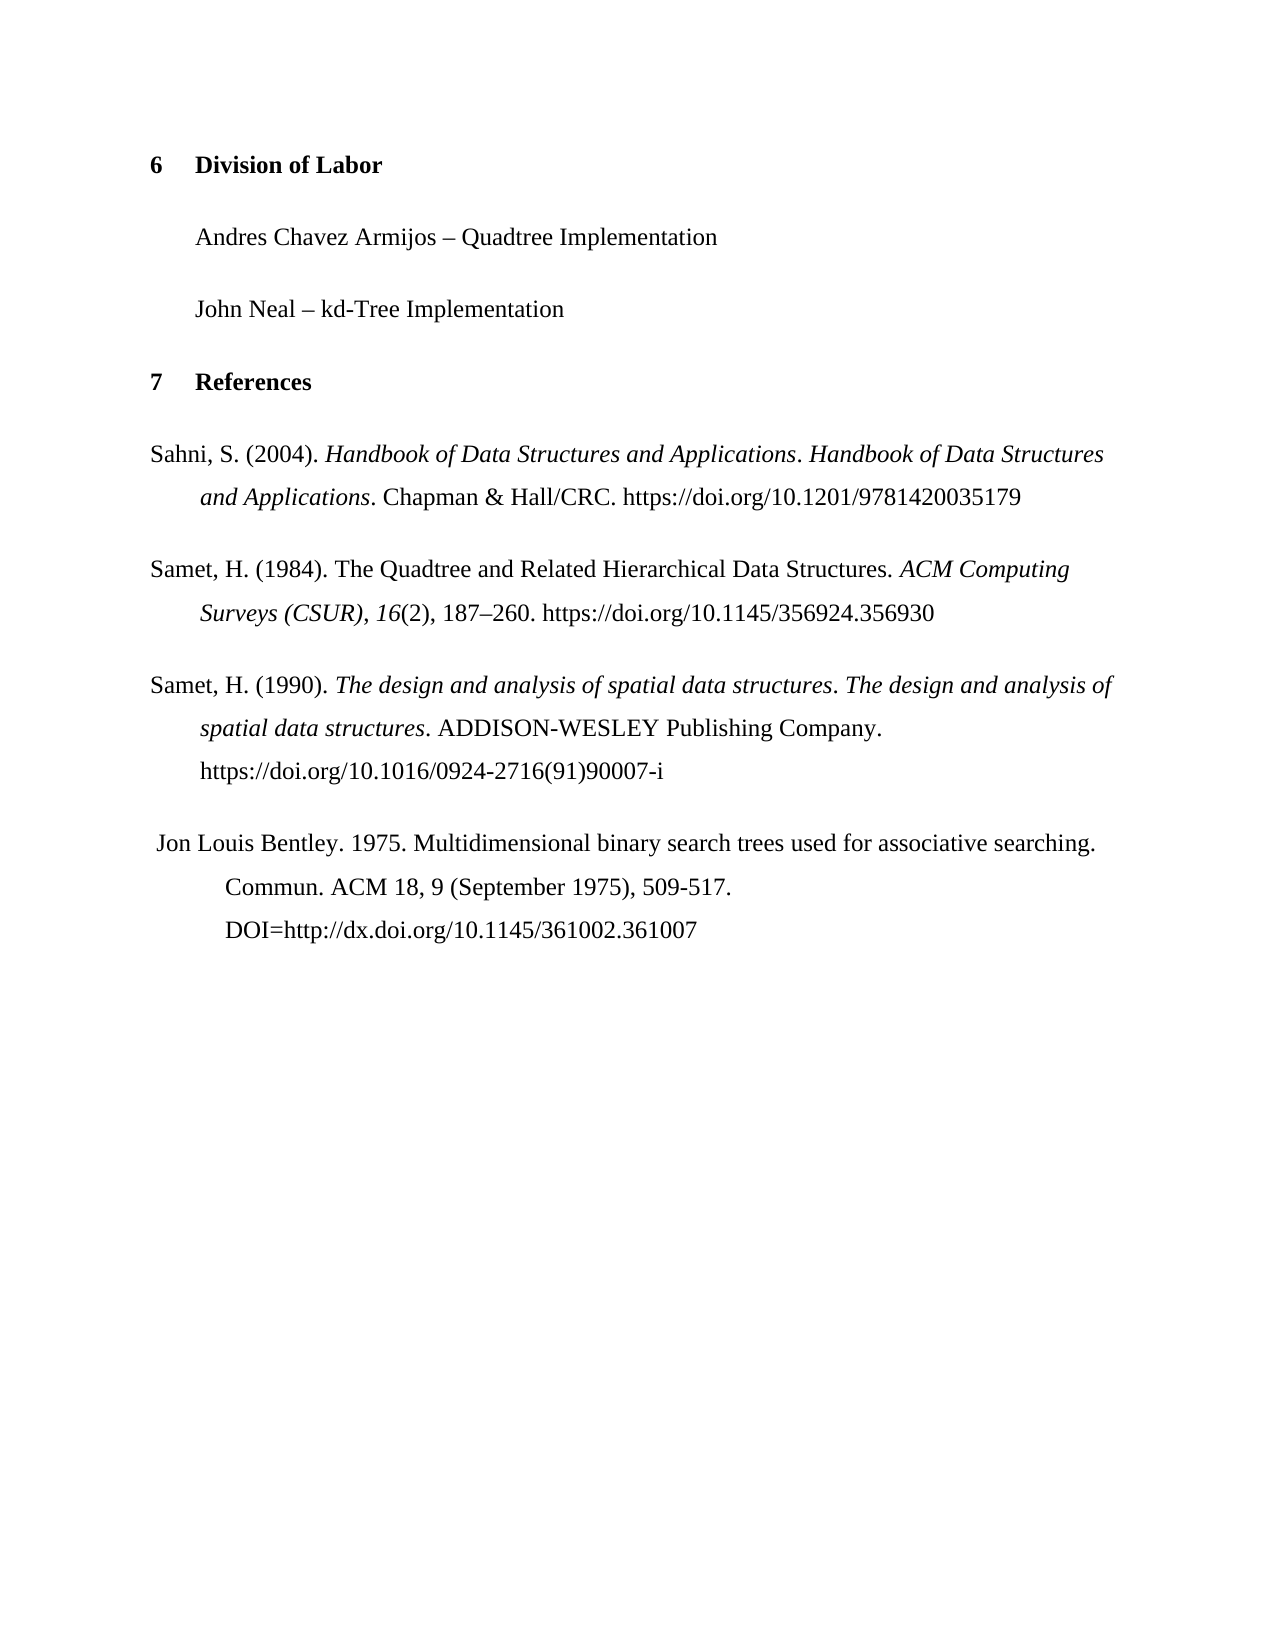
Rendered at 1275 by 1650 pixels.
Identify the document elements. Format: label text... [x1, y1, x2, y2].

subtitle References [150, 367, 1125, 396]
text Sahni, S. (2004). Handbook of Data Structures and Applications. Handbook of Data Structures and Applications. Chapman & Hall/CRC. https://doi.org/10.1201/9781420035179 [150, 439, 1125, 511]
text Andres Chavez Armijos – Quadtree Implementation [195, 222, 1125, 251]
text Jon Louis Bentley. 1975. Multidimensional binary search trees used for associative searching. Commun. ACM 18, 9 (September 1975), 509-517. DOI=http://dx.doi.org/10.1145/361002.361007 [150, 828, 1125, 943]
text John Neal – kd-Tree Implementation [195, 294, 1125, 323]
text Samet, H. (1984). The Quadtree and Related Hierarchical Data Structures. ACM Computing Surveys (CSUR), 16(2), 187–260. https://doi.org/10.1145/356924.356930 [150, 554, 1125, 626]
text Samet, H. (1990). The design and analysis of spatial data structures. The design and analysis of spatial data structures. ADDISON-WESLEY Publishing Company. https://doi.org/10.1016/0924-2716(91)90007-i [150, 670, 1125, 785]
subtitle Division of Labor [150, 150, 1125, 179]
